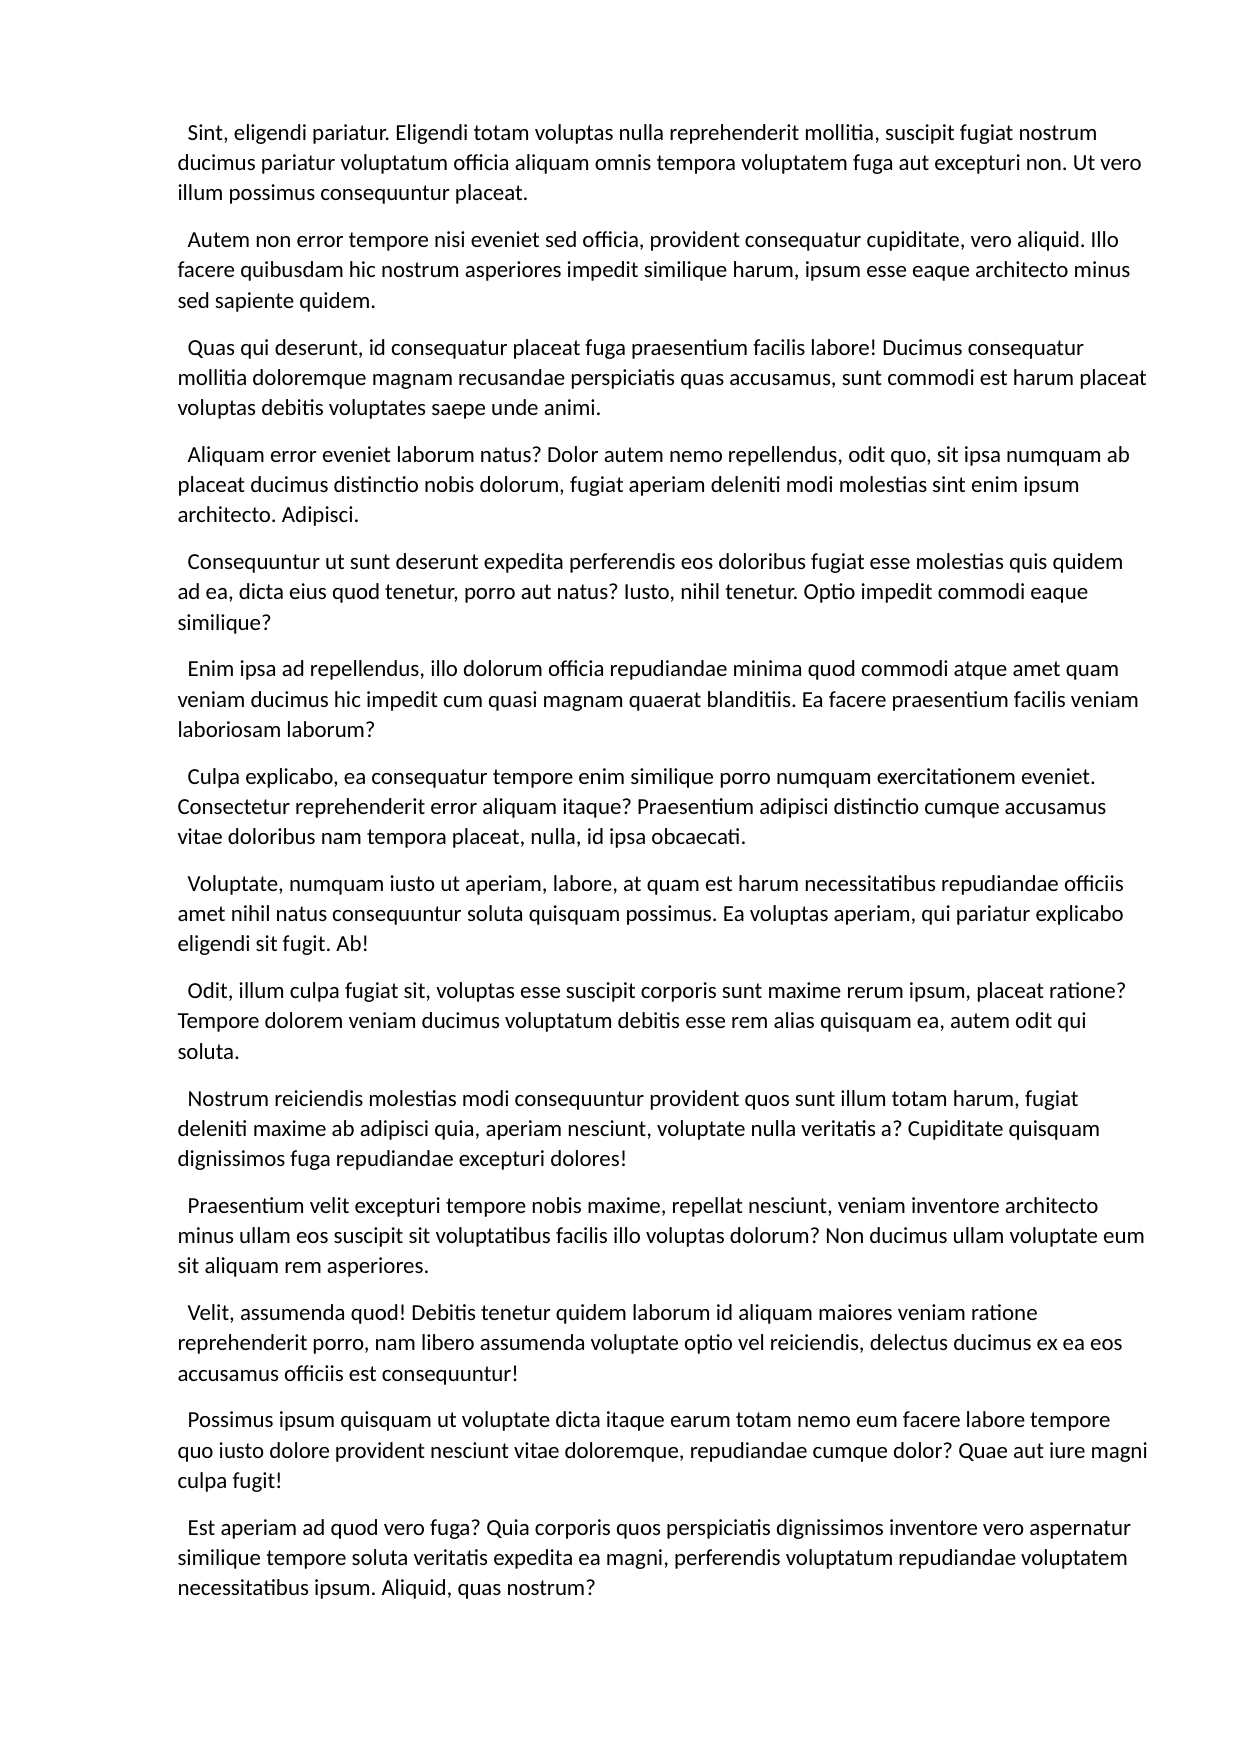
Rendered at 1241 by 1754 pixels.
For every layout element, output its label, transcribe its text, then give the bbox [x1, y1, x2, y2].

text Enim ipsa ad repellendus, illo dolorum officia repudiandae minima quod commodi atque amet quam veniam ducimus hic impedit cum quasi magnam quaerat blanditiis. Ea facere praesentium facilis veniam laboriosam laborum? [177, 654, 1152, 743]
text Sint, eligendi pariatur. Eligendi totam voluptas nulla reprehenderit mollitia, suscipit fugiat nostrum ducimus pariatur voluptatum officia aliquam omnis tempora voluptatem fuga aut excepturi non. Ut vero illum possimus consequuntur placeat. [177, 118, 1152, 207]
text Consequuntur ut sunt deserunt expedita perferendis eos doloribus fugiat esse molestias quis quidem ad ea, dicta eius quod tenetur, porro aut natus? Iusto, nihil tenetur. Optio impedit commodi eaque similique? [177, 547, 1152, 636]
text Voluptate, numquam iusto ut aperiam, labore, at quam est harum necessitatibus repudiandae officiis amet nihil natus consequuntur soluta quisquam possimus. Ea voluptas aperiam, qui pariatur explicabo eligendi sit fugit. Ab! [177, 869, 1152, 958]
text Est aperiam ad quod vero fuga? Quia corporis quos perspiciatis dignissimos inventore vero aspernatur similique tempore soluta veritatis expedita ea magni, perferendis voluptatum repudiandae voluptatem necessitatibus ipsum. Aliquid, quas nostrum? [177, 1513, 1152, 1601]
text Culpa explicabo, ea consequatur tempore enim similique porro numquam exercitationem eveniet. Consectetur reprehenderit error aliquam itaque? Praesentium adipisci distinctio cumque accusamus vitae doloribus nam tempora placeat, nulla, id ipsa obcaecati. [177, 762, 1152, 850]
text Aliquam error eveniet laborum natus? Dolor autem nemo repellendus, odit quo, sit ipsa numquam ab placeat ducimus distinctio nobis dolorum, fugiat aperiam deleniti modi molestias sint enim ipsum architecto. Adipisci. [177, 440, 1152, 528]
text Praesentium velit excepturi tempore nobis maxime, repellat nesciunt, veniam inventore architecto minus ullam eos suscipit sit voluptatibus facilis illo voluptas dolorum? Non ducimus ullam voluptate eum sit aliquam rem asperiores. [177, 1191, 1152, 1279]
text Nostrum reiciendis molestias modi consequuntur provident quos sunt illum totam harum, fugiat deleniti maxime ab adipisci quia, aperiam nesciunt, voluptate nulla veritatis a? Cupiditate quisquam dignissimos fuga repudiandae excepturi dolores! [177, 1084, 1152, 1172]
text Quas qui deserunt, id consequatur placeat fuga praesentium facilis labore! Ducimus consequatur mollitia doloremque magnam recusandae perspiciatis quas accusamus, sunt commodi est harum placeat voluptas debitis voluptates saepe unde animi. [177, 333, 1152, 421]
text Possimus ipsum quisquam ut voluptate dicta itaque earum totam nemo eum facere labore tempore quo iusto dolore provident nesciunt vitae doloremque, repudiandae cumque dolor? Quae aut iure magni culpa fugit! [177, 1406, 1152, 1494]
text Velit, assumenda quod! Debitis tenetur quidem laborum id aliquam maiores veniam ratione reprehenderit porro, nam libero assumenda voluptate optio vel reiciendis, delectus ducimus ex ea eos accusamus officiis est consequuntur! [177, 1298, 1152, 1387]
text Odit, illum culpa fugiat sit, voluptas esse suscipit corporis sunt maxime rerum ipsum, placeat ratione? Tempore dolorem veniam ducimus voluptatum debitis esse rem alias quisquam ea, autem odit qui soluta. [177, 976, 1152, 1065]
text Autem non error tempore nisi eveniet sed officia, provident consequatur cupiditate, vero aliquid. Illo facere quibusdam hic nostrum asperiores impedit similique harum, ipsum esse eaque architecto minus sed sapiente quidem. [177, 225, 1152, 314]
